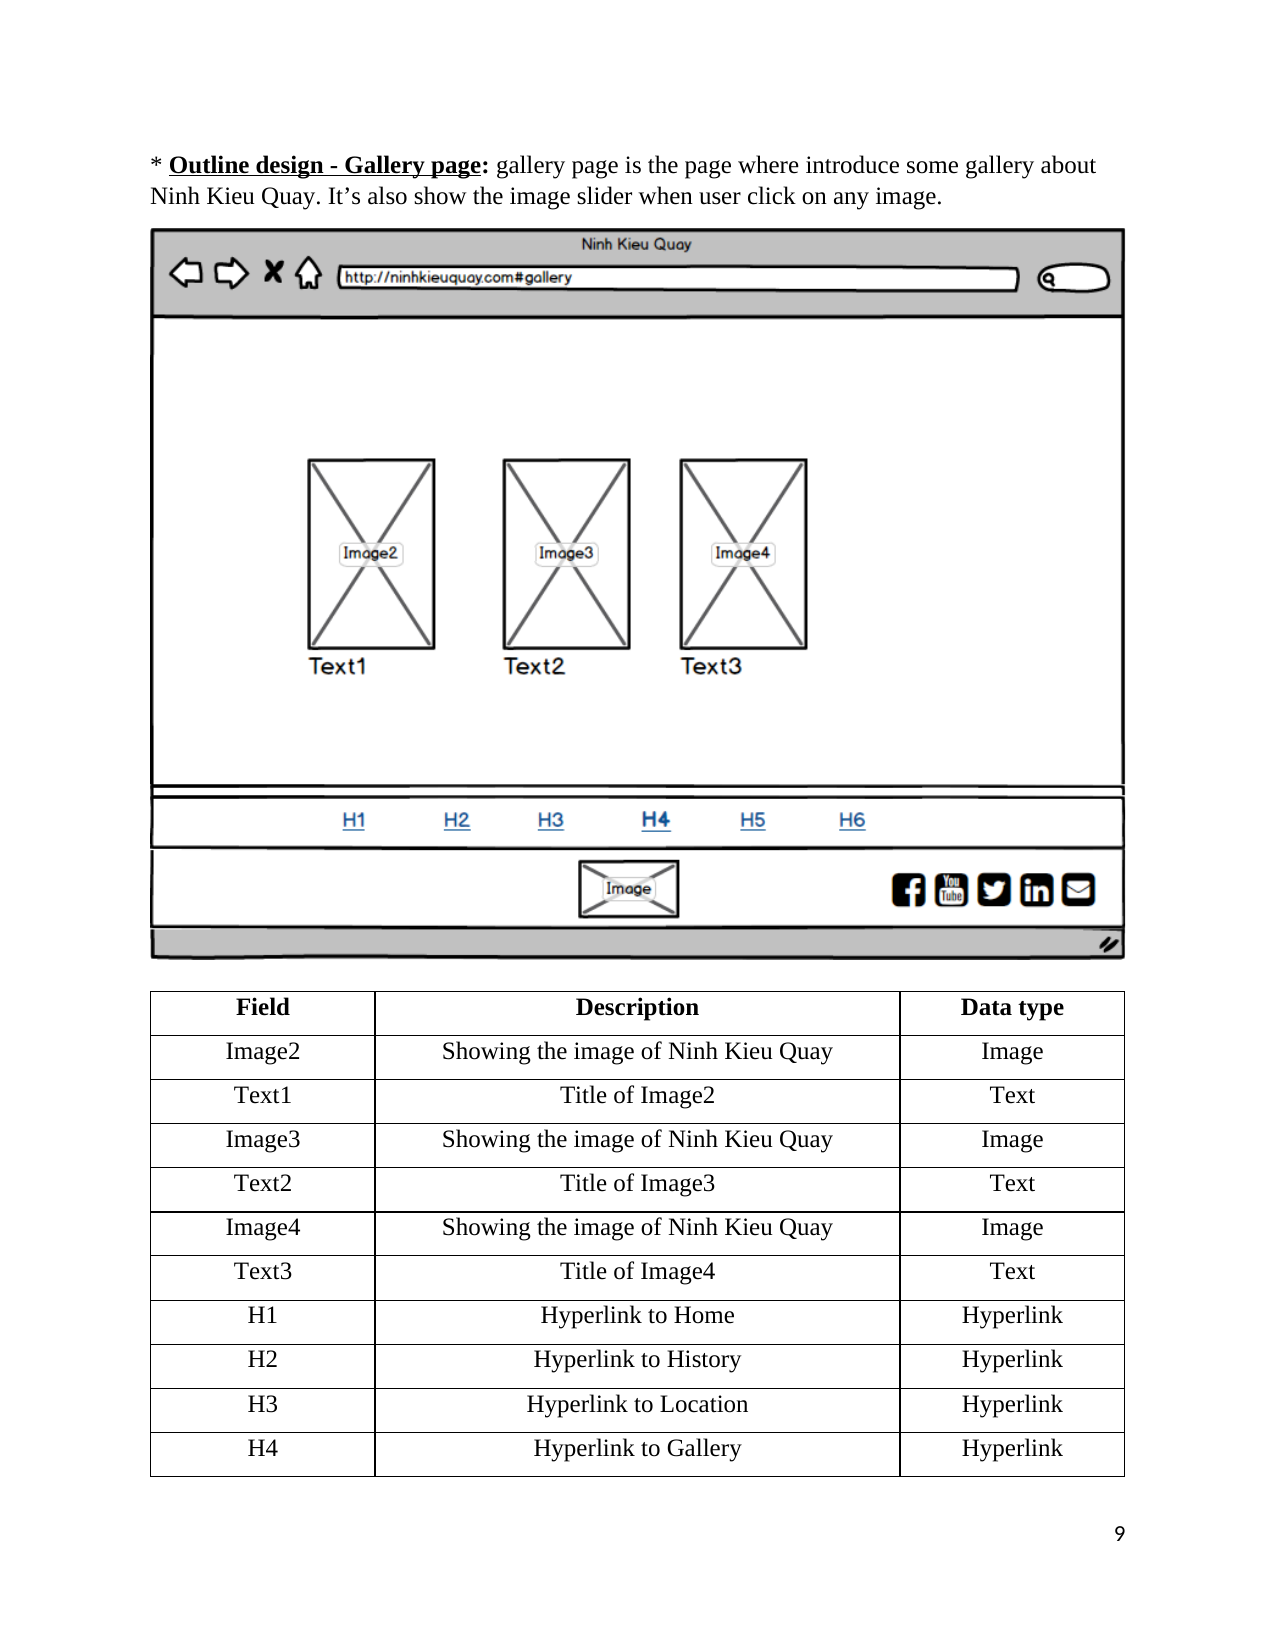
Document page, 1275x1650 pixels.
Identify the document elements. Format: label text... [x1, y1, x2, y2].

table_header Data type [901, 992, 1124, 1035]
table_cell Hyperlink [901, 1301, 1124, 1343]
table_cell Title of Image3 [376, 1168, 899, 1211]
table_cell Hyperlink to History [376, 1345, 899, 1388]
table_cell H1 [151, 1301, 374, 1343]
table_cell Showing the image of Ninh Kieu Quay [376, 1124, 899, 1167]
table_cell Title of Image2 [376, 1080, 899, 1123]
text * Outline design - Gallery page: gallery page is the page where introduce some gallery about Ninh Kieu Quay. It’s also show the image slider when user click on any image. [150, 150, 1125, 210]
table_cell Hyperlink to Gallery [376, 1433, 899, 1476]
table_cell Text1 [151, 1080, 374, 1123]
table_cell Hyperlink to Location [376, 1389, 899, 1432]
table_cell Showing the image of Ninh Kieu Quay [376, 1036, 899, 1079]
picture [150, 228, 1125, 960]
table_cell Text [901, 1080, 1124, 1123]
table_header Field [151, 992, 374, 1035]
table_cell Hyperlink [901, 1345, 1124, 1388]
table_cell Hyperlink [901, 1433, 1124, 1476]
table_cell Image [901, 1124, 1124, 1167]
table_cell Text [901, 1168, 1124, 1211]
table_cell H2 [151, 1345, 374, 1388]
table_cell Title of Image4 [376, 1256, 899, 1299]
table_cell Image2 [151, 1036, 374, 1079]
table_header Description [376, 992, 899, 1035]
table_cell H4 [151, 1433, 374, 1476]
table_cell Image [901, 1036, 1124, 1079]
table_cell Hyperlink [901, 1389, 1124, 1432]
table_cell H3 [151, 1389, 374, 1432]
table_cell Hyperlink to Home [376, 1301, 899, 1343]
table_cell Showing the image of Ninh Kieu Quay [376, 1213, 899, 1255]
table_cell Image3 [151, 1124, 374, 1167]
table_cell Text3 [151, 1256, 374, 1299]
table_cell Text [901, 1256, 1124, 1299]
table_cell Image [901, 1213, 1124, 1255]
table_cell Text2 [151, 1168, 374, 1211]
table_cell Image4 [151, 1213, 374, 1255]
